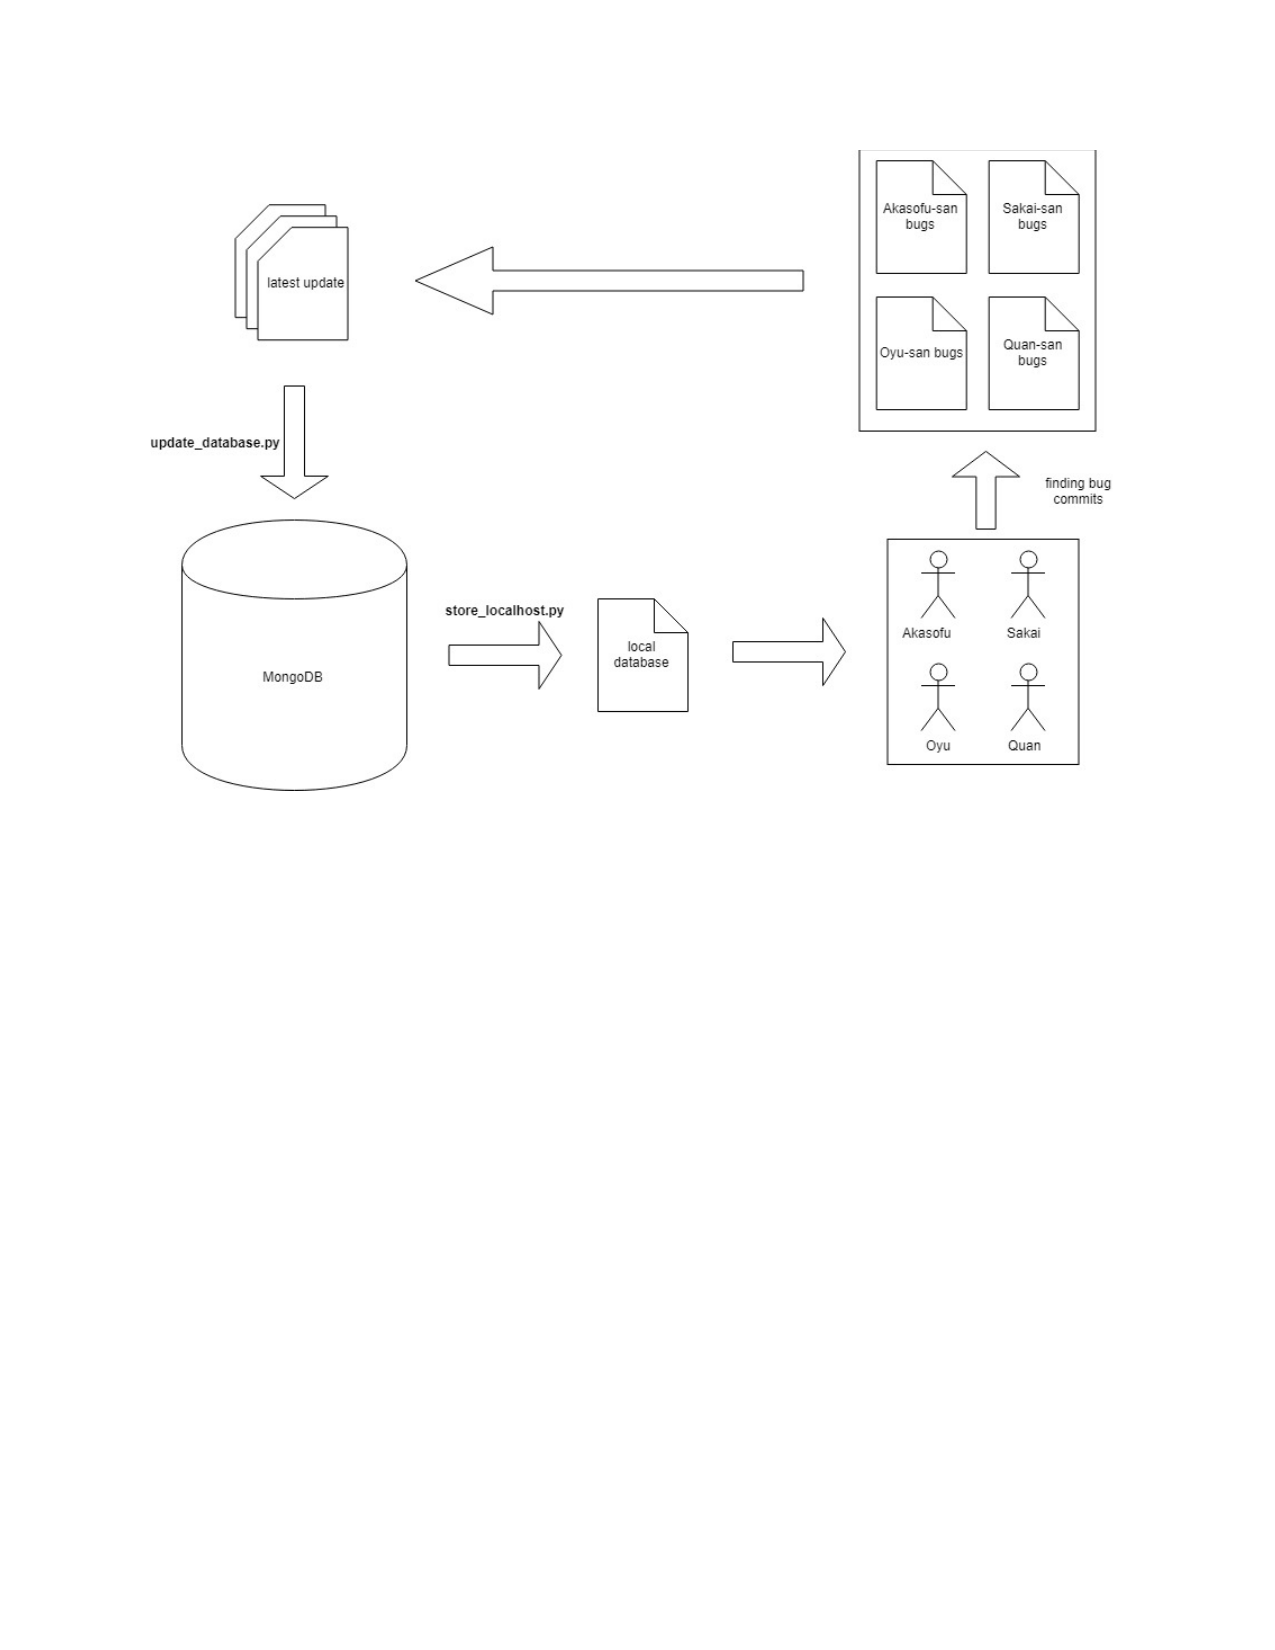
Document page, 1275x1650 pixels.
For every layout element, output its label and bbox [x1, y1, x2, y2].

picture [150, 150, 1125, 791]
